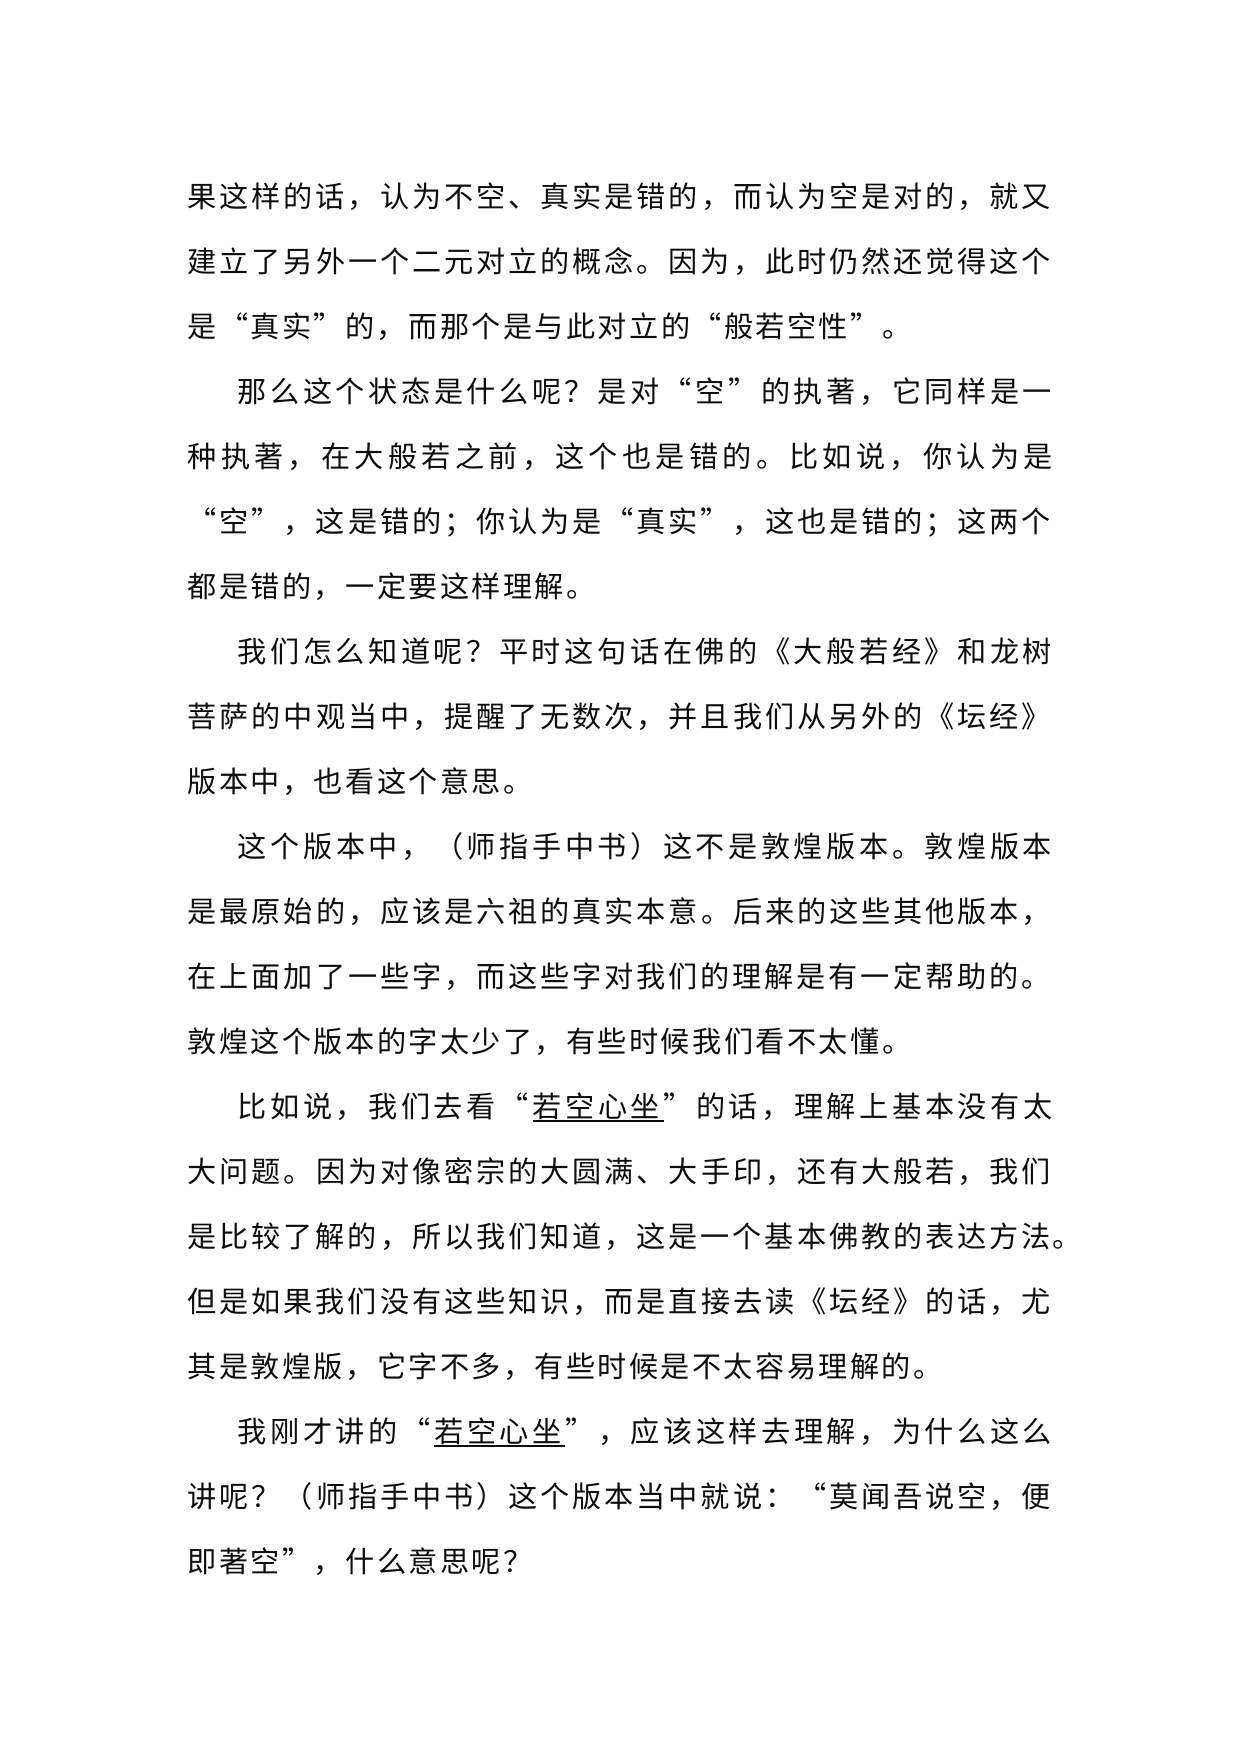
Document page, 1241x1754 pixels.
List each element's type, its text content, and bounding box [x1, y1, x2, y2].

text 那么这个状态是什么呢？是对“空”的执著，它同样是一种执著，在大般若之前，这个也是错的。比如说，你认为是“空”，这是错的；你认为是“真实”，这也是错的；这两个都是错的，一定要这样理解。 [187, 357, 1053, 617]
text 这个版本中，（师指手中书）这不是敦煌版本。敦煌版本是最原始的，应该是六祖的真实本意。后来的这些其他版本，在上面加了一些字，而这些字对我们的理解是有一定帮助的。敦煌这个版本的字太少了，有些时候我们看不太懂。 [187, 812, 1053, 1072]
text 比如说，我们去看“若空心坐”的话，理解上基本没有太大问题。因为对像密宗的大圆满、大手印，还有大般若，我们是比较了解的，所以我们知道，这是一个基本佛教的表达方法。但是如果我们没有这些知识，而是直接去读《坛经》的话，尤其是敦煌版，它字不多，有些时候是不太容易理解的。 [187, 1072, 1053, 1397]
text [187, 162, 1053, 357]
text 我们怎么知道呢？平时这句话在佛的《大般若经》和龙树菩萨的中观当中，提醒了无数次，并且我们从另外的《坛经》版本中，也看这个意思。 [187, 617, 1053, 812]
text 我刚才讲的“若空心坐”，应该这样去理解，为什么这么讲呢？（师指手中书）这个版本当中就说：“莫闻吾说空，便即著空”，什么意思呢？ [187, 1397, 1053, 1592]
